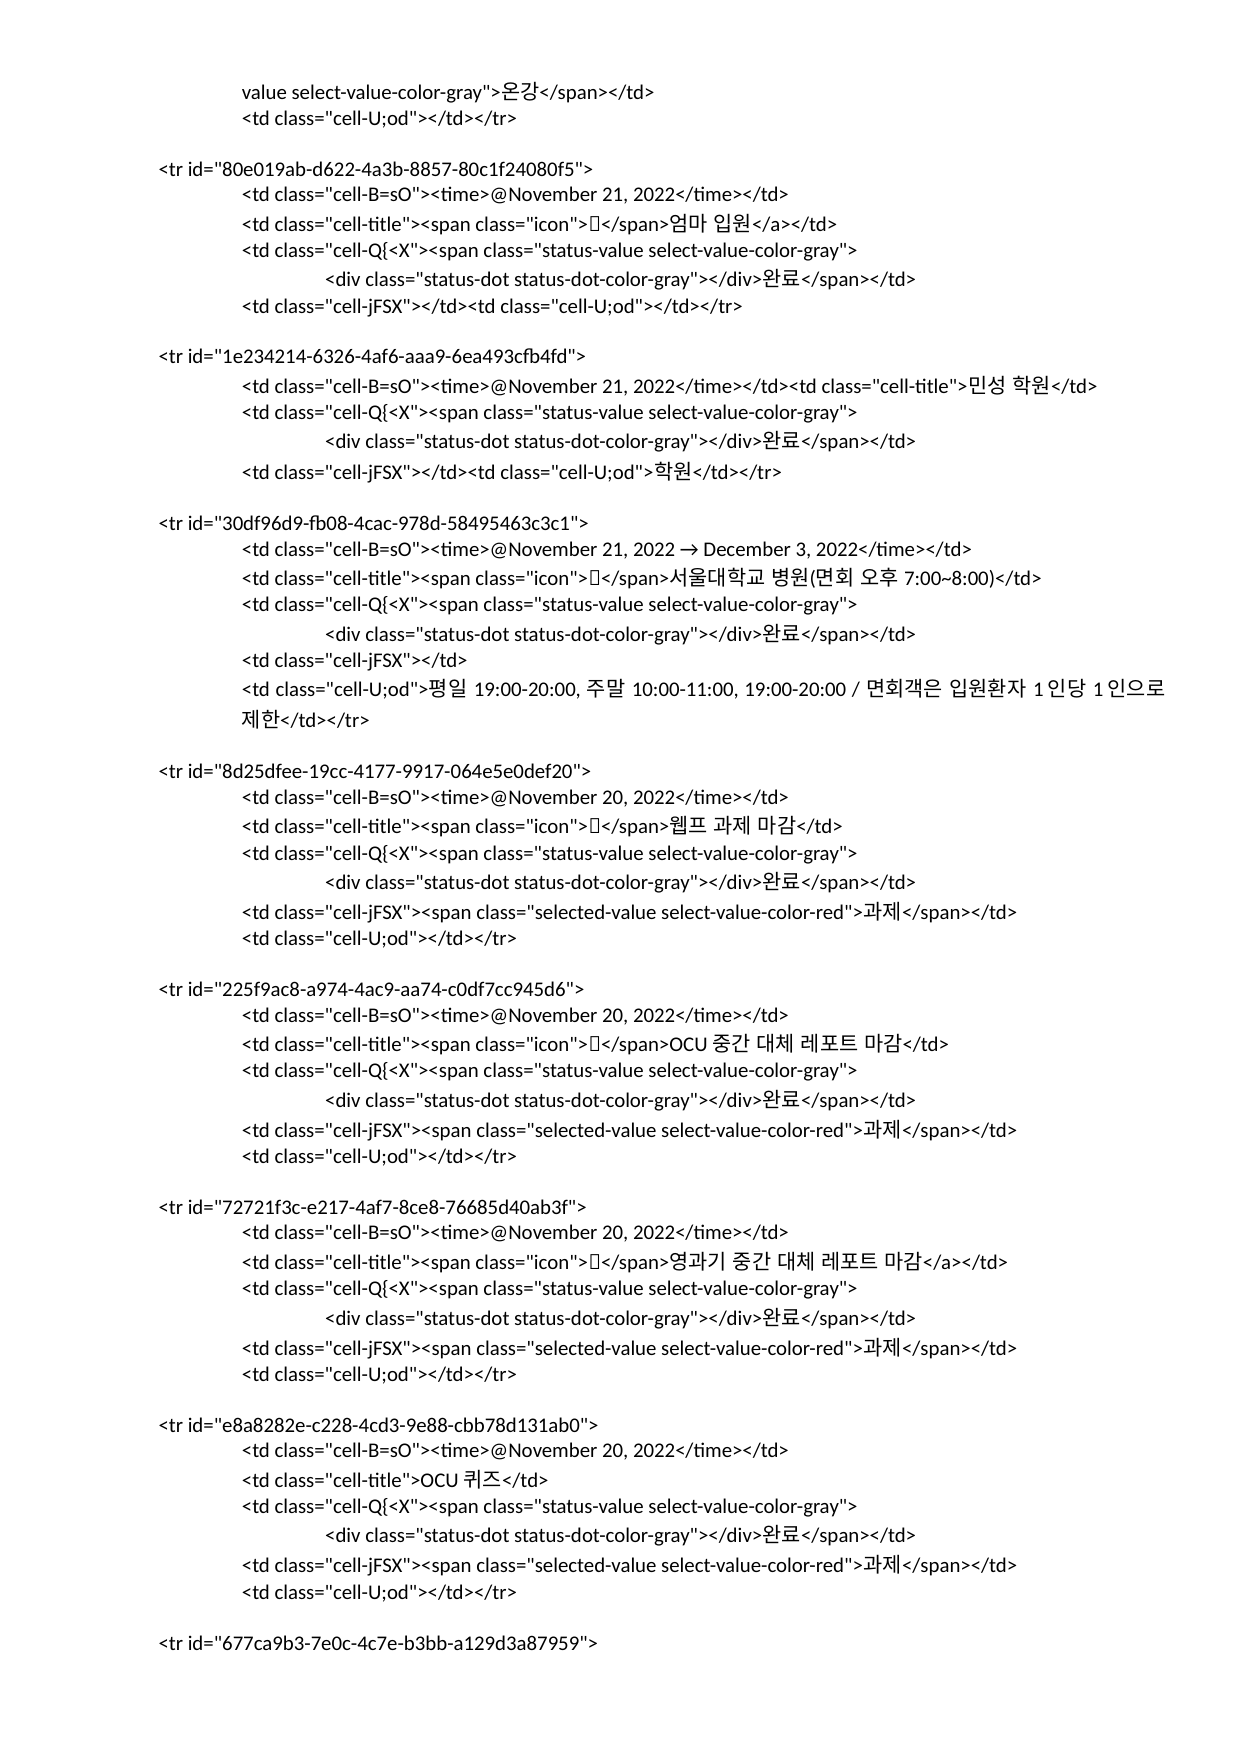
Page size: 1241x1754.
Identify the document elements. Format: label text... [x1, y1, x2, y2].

text <td class="cell-Q{<X"><span class="status-value select-value-color-gray"> [158, 840, 1165, 865]
text <div class="status-dot status-dot-color-gray"></div>완료</span></td> [242, 1083, 1165, 1113]
text <td class="cell-B=sO"><time>@November 20, 2022</time></td> [158, 1002, 1165, 1027]
text <td class="cell-Q{<X"><span class="status-value select-value-color-gray"> [158, 592, 1165, 617]
text <td class="cell-Q{<X"><span class="status-value select-value-color-gray"> [158, 1493, 1165, 1518]
text <td class="cell-title"><span class="icon">💧</span>엄마 입원</a></td> [158, 207, 1165, 237]
text <tr id="30df96d9-fb08-4cac-978d-58495463c3c1"> [75, 511, 1165, 536]
text <td class="cell-U;od"></td></tr> [242, 926, 1165, 951]
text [242, 75, 1165, 105]
text <td class="cell-U;od"></td></tr> [242, 1579, 1165, 1604]
text <td class="cell-B=sO"><time>@November 20, 2022</time></td> [158, 784, 1165, 809]
text <td class="cell-Q{<X"><span class="status-value select-value-color-gray"> [158, 237, 1165, 263]
text <tr id="225f9ac8-a974-4ac9-aa74-c0df7cc945d6"> [75, 976, 1165, 1002]
text <td class="cell-jFSX"><span class="selected-value select-value-color-red">과제</span></td> [242, 895, 1165, 926]
text <div class="status-dot status-dot-color-gray"></div>완료</span></td> [242, 263, 1165, 293]
text <tr id="1e234214-6326-4af6-aaa9-6ea493cfb4fd"> [75, 344, 1165, 369]
text <td class="cell-title"><span class="icon">🔴</span>웹프 과제 마감</td> [158, 809, 1165, 840]
text <td class="cell-title"><span class="icon">🔴</span>영과기 중간 대체 레포트 마감</a></td> [158, 1245, 1165, 1275]
text <td class="cell-jFSX"></td><td class="cell-U;od">학원</td></tr> [242, 455, 1165, 485]
text <td class="cell-U;od">평일 19:00-20:00, 주말 10:00-11:00, 19:00-20:00 / 면회객은 입원환자 1인당 1인으로 제한</td></tr> [242, 673, 1165, 733]
text <td class="cell-title"><span class="icon">🔴</span>OCU 중간 대체 레포트 마감</td> [158, 1027, 1165, 1057]
text <tr id="677ca9b3-7e0c-4c7e-b3bb-a129d3a87959"> [75, 1630, 1165, 1655]
text <td class="cell-title"><span class="icon">🔵</span>서울대학교 병원(면회 오후 7:00~8:00)</td> [158, 561, 1165, 592]
text <td class="cell-jFSX"><span class="selected-value select-value-color-red">과제</span></td> [242, 1331, 1165, 1361]
text <div class="status-dot status-dot-color-gray"></div>완료</span></td> [242, 617, 1165, 647]
text <td class="cell-jFSX"></td><td class="cell-U;od"></td></tr> [242, 293, 1165, 318]
text <td class="cell-jFSX"></td> [242, 647, 1165, 673]
text <td class="cell-B=sO"><time>@November 21, 2022 → December 3, 2022</time></td> [158, 536, 1165, 561]
text <td class="cell-U;od"></td></tr> [242, 1143, 1165, 1169]
text <td class="cell-Q{<X"><span class="status-value select-value-color-gray"> [158, 1275, 1165, 1301]
text <tr id="e8a8282e-c228-4cd3-9e88-cbb78d131ab0"> [75, 1412, 1165, 1437]
text <td class="cell-U;od"></td></tr> [242, 1361, 1165, 1387]
text <td class="cell-B=sO"><time>@November 20, 2022</time></td> [158, 1219, 1165, 1245]
text <tr id="8d25dfee-19cc-4177-9917-064e5e0def20"> [75, 758, 1165, 784]
text <div class="status-dot status-dot-color-gray"></div>완료</span></td> [242, 1301, 1165, 1331]
text <tr id="80e019ab-d622-4a3b-8857-80c1f24080f5"> [75, 156, 1165, 181]
text <td class="cell-B=sO"><time>@November 21, 2022</time></td> [158, 181, 1165, 207]
text <td class="cell-B=sO"><time>@November 21, 2022</time></td><td class="cell-title">민성 학원</td> [158, 369, 1165, 399]
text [242, 1518, 1165, 1549]
text <td class="cell-jFSX"><span class="selected-value select-value-color-red">과제</span></td> [242, 1549, 1165, 1579]
text <td class="cell-Q{<X"><span class="status-value select-value-color-gray"> [158, 399, 1165, 425]
text <div class="status-dot status-dot-color-gray"></div>완료</span></td> [242, 865, 1165, 895]
text <td class="cell-jFSX"><span class="selected-value select-value-color-red">과제</span></td> [242, 1113, 1165, 1143]
text <td class="cell-B=sO"><time>@November 20, 2022</time></td> [158, 1437, 1165, 1463]
text <tr id="72721f3c-e217-4af7-8ce8-76685d40ab3f"> [75, 1194, 1165, 1219]
text <div class="status-dot status-dot-color-gray"></div>완료</span></td> [242, 425, 1165, 455]
text <td class="cell-title">OCU 퀴즈</td> [158, 1463, 1165, 1493]
text <td class="cell-Q{<X"><span class="status-value select-value-color-gray"> [158, 1057, 1165, 1083]
text <td class="cell-U;od"></td></tr> [242, 105, 1165, 131]
